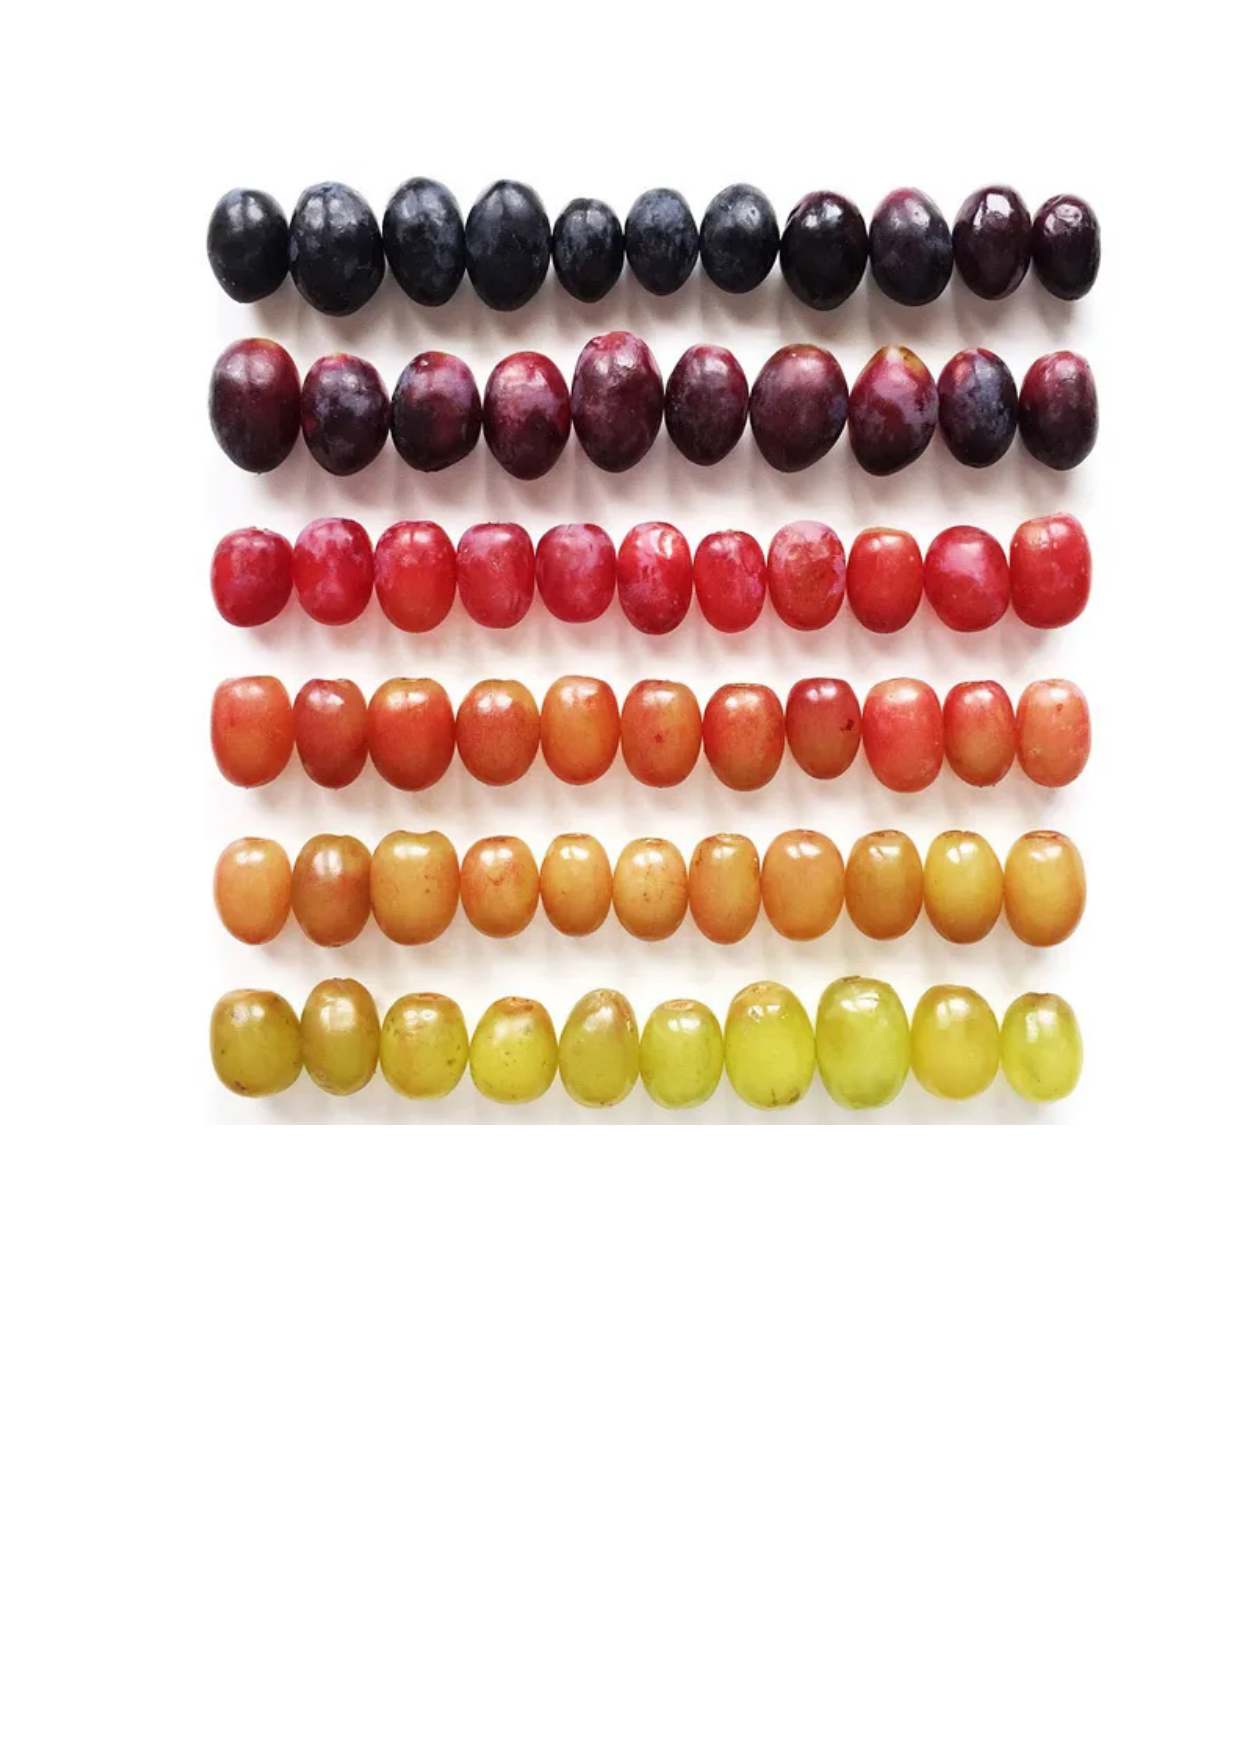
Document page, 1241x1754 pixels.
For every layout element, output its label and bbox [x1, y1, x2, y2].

picture [187, 162, 1125, 1125]
